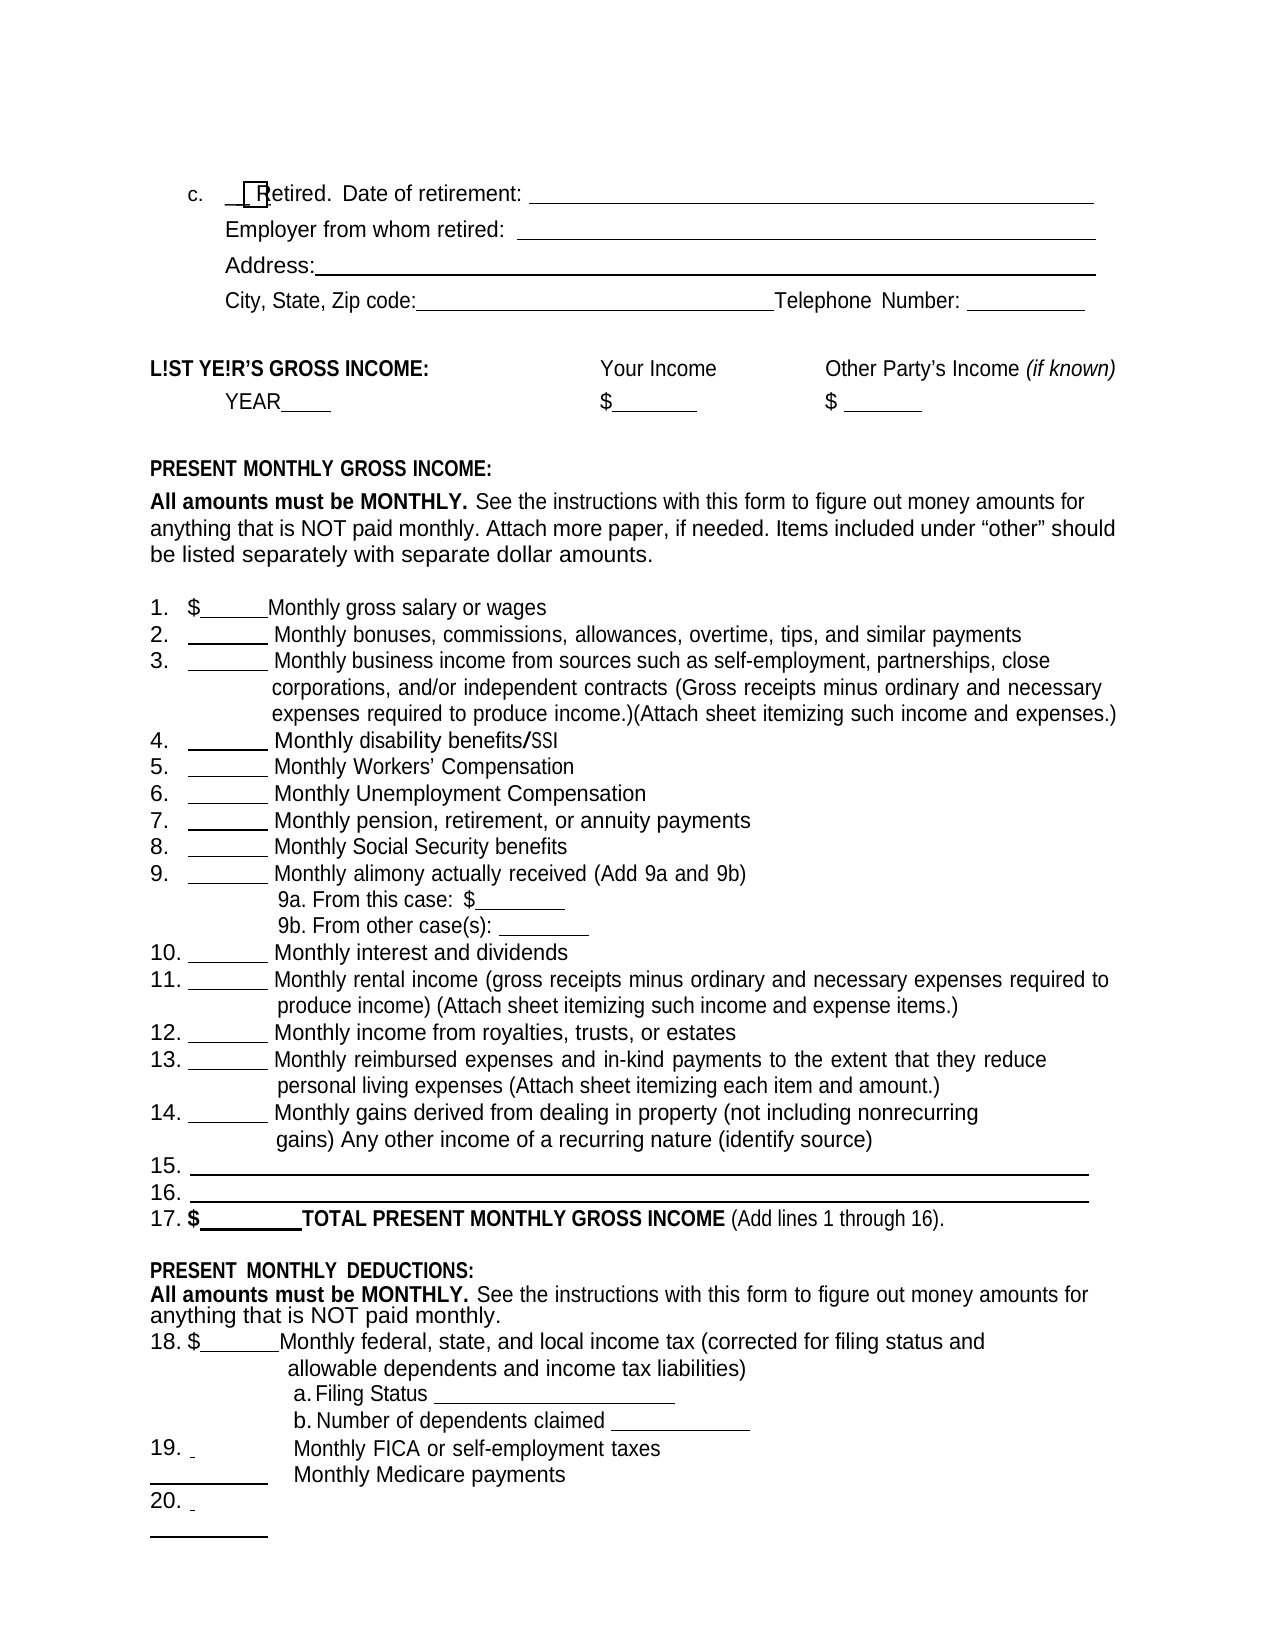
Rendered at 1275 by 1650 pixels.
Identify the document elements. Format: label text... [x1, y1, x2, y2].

list Monthly Unemployment Compensation [150, 780, 1204, 806]
text Employer from whom retired: Address: City, State, Zip code: Telephone Number: [225, 216, 1098, 313]
text 9b. From other case(s): [278, 913, 1204, 939]
text 16. [150, 1178, 1204, 1205]
list Filing Status [293, 1381, 1204, 1407]
text L!ST YE!R’S GROSS INCOME: Your Income Other Party’s Income (if known) [150, 354, 1204, 381]
list Monthly business income from sources such as self-employment, partnerships, close corporations, and/or independent contracts (Gross receipts minus ordinary and necessary expenses required to produce income.)(Attach sheet itemizing such income and expenses.) [150, 647, 1120, 726]
list Monthly disability benefits/SSI [150, 727, 1204, 753]
text 19. [150, 1434, 268, 1483]
list Monthly gains derived from dealing in property (not including nonrecurring gains) Any other income of a recurring nature (identify source) [150, 1099, 1033, 1152]
list __ Retired. Date of retirement: [187, 180, 1204, 206]
subtitle PRESENT MONTHLY GROSS INCOME: [150, 454, 1204, 481]
text YEAR $ $ [225, 388, 1204, 414]
text 20. [150, 1487, 268, 1536]
list $ Monthly gross salary or wages [150, 594, 1204, 620]
text All amounts must be MONTHLY. See the instructions with this form to figure out money amounts for anything that is NOT paid monthly. [150, 1285, 1126, 1328]
list Monthly Workers’ Compensation [150, 753, 1204, 779]
subtitle PRESENT MONTHLY DEDUCTIONS: [150, 1259, 1204, 1283]
list Monthly alimony actually received (Add 9a and 9b) 9a. From this case: $ [150, 860, 747, 913]
text Monthly FICA or self-employment taxes Monthly Medicare payments [293, 1434, 734, 1487]
list Monthly bonuses, commissions, allowances, overtime, tips, and similar payments [150, 621, 1204, 647]
list Monthly income from royalties, trusts, or estates [150, 1019, 1204, 1046]
text 15. [150, 1152, 1204, 1178]
list $ TOTAL PRESENT MONTHLY GROSS INCOME (Add lines 1 through 16). [150, 1205, 1204, 1232]
list Monthly rental income (gross receipts minus ordinary and necessary expenses required to produce income) (Attach sheet itemizing such income and expense items.) [150, 966, 1112, 1019]
list $ Monthly federal, state, and local income tax (corrected for filing status and allowable dependents and income tax liabilities) [150, 1328, 1076, 1381]
text All amounts must be MONTHLY. See the instructions with this form to figure out money amounts for anything that is NOT paid monthly. Attach more paper, if needed. Items included under “other” should be listed separately with separate dollar amounts. [150, 488, 1126, 567]
list Monthly reimbursed expenses and in-kind payments to the extent that they reduce personal living expenses (Attach sheet itemizing each item and amount.) [150, 1046, 1049, 1099]
list Monthly Social Security benefits [150, 833, 1204, 859]
list Monthly interest and dividends [150, 939, 1204, 966]
list Monthly pension, retirement, or annuity payments [150, 807, 1204, 833]
list Number of dependents claimed [293, 1407, 1204, 1434]
